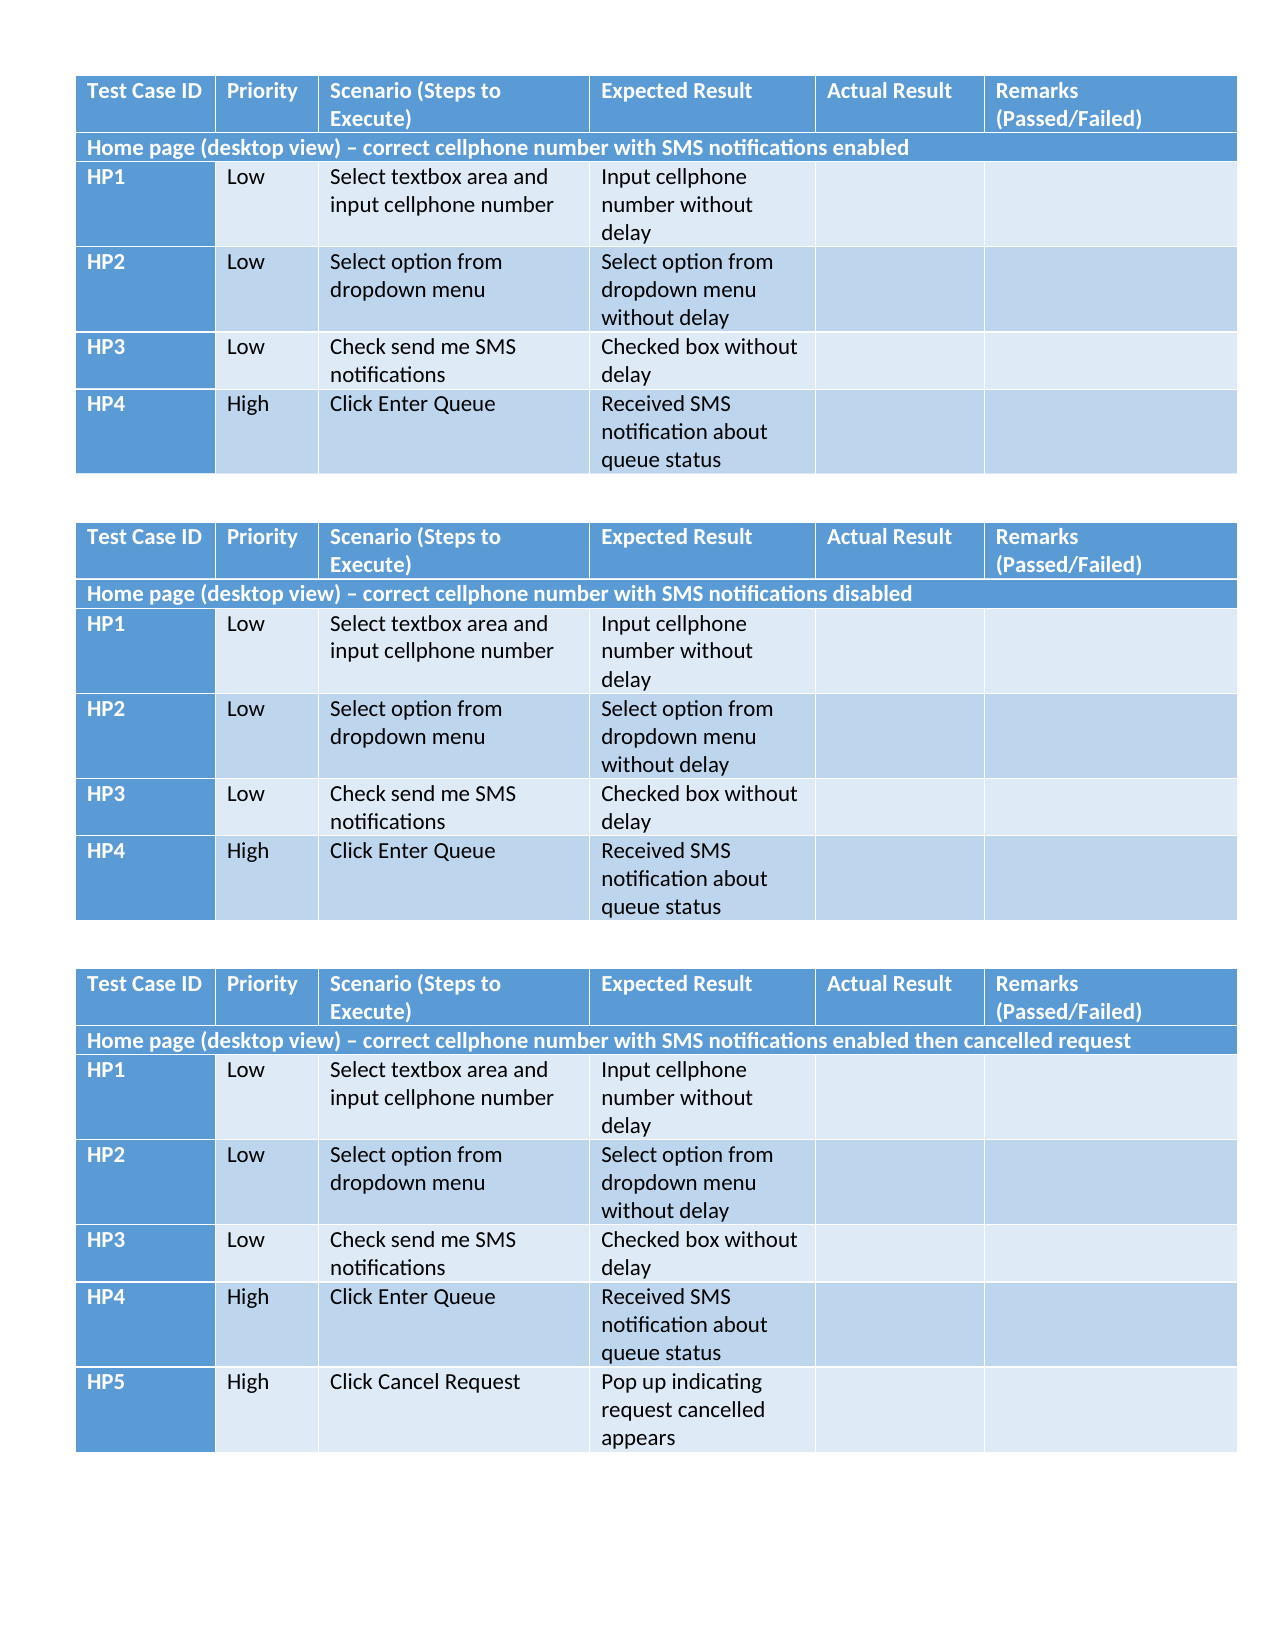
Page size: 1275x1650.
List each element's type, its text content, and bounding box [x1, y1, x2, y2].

table_cell Select option from dropdown menu without delay [590, 247, 815, 331]
table_cell Low [216, 779, 318, 835]
table_cell Low [216, 247, 318, 331]
table_header Scenario (Steps to Execute) [319, 523, 589, 578]
table_cell [816, 694, 984, 778]
table_header Scenario (Steps to Execute) [319, 969, 589, 1025]
table_cell Select textbox area and input cellphone number [319, 1055, 589, 1139]
table_cell Low [216, 1055, 318, 1139]
table_cell [985, 247, 1237, 331]
table_cell Select textbox area and input cellphone number [319, 162, 589, 246]
table_cell Low [216, 609, 318, 693]
table_cell [985, 333, 1237, 388]
table_cell [985, 1368, 1237, 1452]
table_cell [985, 1055, 1237, 1139]
table_cell Low [216, 1140, 318, 1224]
table_cell [985, 1225, 1237, 1281]
table_header Test Case ID [76, 523, 215, 578]
table_cell Select option from dropdown menu [319, 247, 589, 331]
table_cell Home page (desktop view) – correct cellphone number with SMS notifications disabled [76, 580, 1237, 608]
table_cell HP4 [76, 836, 215, 920]
table_cell Received SMS notification about queue status [590, 1283, 815, 1366]
table_cell [985, 779, 1237, 835]
table_cell HP5 [76, 1368, 215, 1452]
table_cell Input cellphone number without delay [590, 609, 815, 693]
table_header Actual Result [816, 523, 984, 578]
table_cell Check send me SMS notifications [319, 1225, 589, 1281]
table_cell [985, 694, 1237, 778]
table_cell Click Enter Queue [319, 1283, 589, 1366]
table_header Remarks (Passed/Failed) [985, 523, 1237, 578]
table_cell HP1 [76, 162, 215, 246]
table_cell Click Enter Queue [319, 390, 589, 473]
table_cell [985, 1140, 1237, 1224]
table_cell [816, 1283, 984, 1366]
table_cell [816, 1140, 984, 1224]
table_cell HP2 [76, 247, 215, 331]
table_cell [985, 162, 1237, 246]
table_cell Low [216, 1225, 318, 1281]
table_cell [816, 836, 984, 920]
table_cell High [216, 1368, 318, 1452]
table_cell [985, 1283, 1237, 1366]
table_cell [816, 609, 984, 693]
table_cell [816, 247, 984, 331]
table_cell Checked box without delay [590, 1225, 815, 1281]
table_header Actual Result [816, 76, 984, 132]
table_cell Received SMS notification about queue status [590, 390, 815, 473]
table_cell High [216, 1283, 318, 1366]
table_cell [985, 609, 1237, 693]
table_cell HP3 [76, 1225, 215, 1281]
table_header Expected Result [590, 523, 815, 578]
table_header Remarks (Passed/Failed) [985, 76, 1237, 132]
table_cell HP3 [76, 333, 215, 388]
table_cell Home page (desktop view) – correct cellphone number with SMS notifications enabled then cancelled request [76, 1026, 1237, 1054]
table_header Remarks (Passed/Failed) [985, 969, 1237, 1025]
table_cell HP4 [76, 1283, 215, 1366]
table_cell Checked box without delay [590, 333, 815, 388]
table_cell Home page (desktop view) – correct cellphone number with SMS notifications enabled [76, 133, 1237, 161]
table_cell [816, 1368, 984, 1452]
table_cell Select textbox area and input cellphone number [319, 609, 589, 693]
table_cell Pop up indicating request cancelled appears [590, 1368, 815, 1452]
table_cell Checked box without delay [590, 779, 815, 835]
table_cell Low [216, 162, 318, 246]
table_cell Select option from dropdown menu [319, 1140, 589, 1224]
table_cell HP2 [76, 1140, 215, 1224]
table_header Priority [216, 969, 318, 1025]
table_cell [985, 390, 1237, 473]
table_cell High [216, 390, 318, 473]
table_cell HP4 [76, 390, 215, 473]
table_cell HP1 [76, 609, 215, 693]
table_cell HP1 [76, 1055, 215, 1139]
table_cell High [216, 836, 318, 920]
table_cell Select option from dropdown menu without delay [590, 694, 815, 778]
table_cell Low [216, 333, 318, 388]
table_cell Check send me SMS notifications [319, 333, 589, 388]
table_cell [816, 333, 984, 388]
table_cell [816, 390, 984, 473]
table_cell Select option from dropdown menu without delay [590, 1140, 815, 1224]
table_cell [816, 1225, 984, 1281]
table_header Actual Result [816, 969, 984, 1025]
table_cell [816, 1055, 984, 1139]
table_cell Received SMS notification about queue status [590, 836, 815, 920]
table_cell HP3 [76, 779, 215, 835]
table_cell HP2 [76, 694, 215, 778]
table_header Scenario (Steps to Execute) [319, 76, 589, 132]
table_header Test Case ID [76, 76, 215, 132]
table_cell Click Enter Queue [319, 836, 589, 920]
table_cell Check send me SMS notifications [319, 779, 589, 835]
table_cell Low [216, 694, 318, 778]
table_cell [816, 162, 984, 246]
table_header Expected Result [590, 76, 815, 132]
table_cell Select option from dropdown menu [319, 694, 589, 778]
table_header Priority [216, 523, 318, 578]
table_header Expected Result [590, 969, 815, 1025]
table_cell Input cellphone number without delay [590, 1055, 815, 1139]
table_cell [985, 836, 1237, 920]
table_cell Click Cancel Request [319, 1368, 589, 1452]
table_header Priority [216, 76, 318, 132]
table_cell Input cellphone number without delay [590, 162, 815, 246]
table_header Test Case ID [76, 969, 215, 1025]
table_cell [816, 779, 984, 835]
